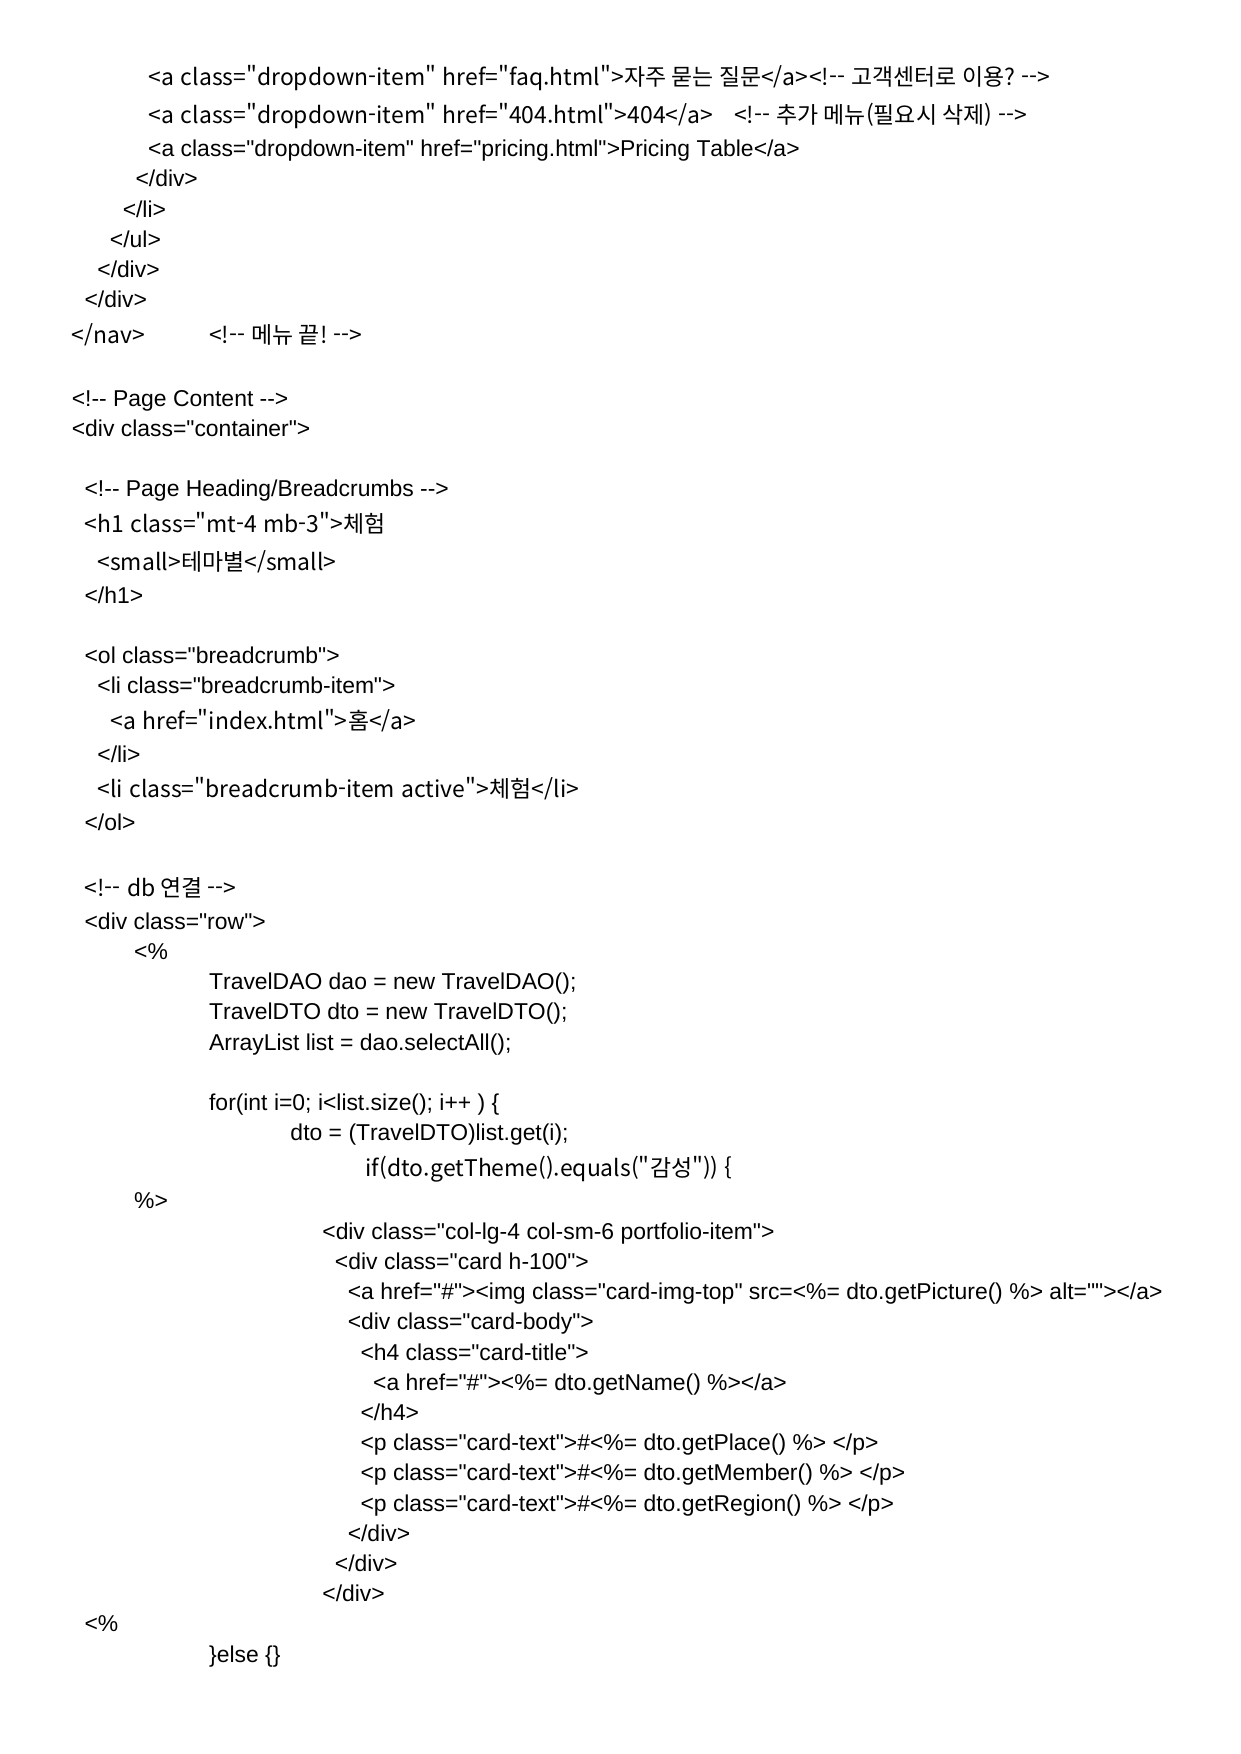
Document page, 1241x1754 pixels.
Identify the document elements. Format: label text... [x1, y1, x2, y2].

text <div class="card h-100"> [59, 1248, 1196, 1274]
text <p class="card-text">#<%= dto.getMember() %> </p> [59, 1459, 1196, 1486]
text <!-- Page Content --> [59, 385, 1196, 411]
text <h1 class="mt-4 mb-3">체험 [59, 506, 1196, 539]
text ArrayList list = dao.selectAll(); [59, 1028, 1196, 1055]
text <% [59, 938, 1196, 964]
text TravelDAO dao = new TravelDAO(); [59, 968, 1196, 994]
text }else {} [59, 1641, 1196, 1667]
text <a class="dropdown-item" href="pricing.html">Pricing Table</a> [59, 135, 1196, 162]
text <div class="container"> [59, 415, 1196, 441]
text %> [59, 1187, 1196, 1214]
text <small>테마별</small> [59, 544, 1196, 577]
text </div> [59, 1550, 1196, 1576]
text <!-- db연결 --> [59, 869, 1196, 903]
text <a href="#"><img class="card-img-top" src=<%= dto.getPicture() %> alt=""></a> [59, 1278, 1196, 1304]
text </nav> <!-- 메뉴 끝! --> [59, 316, 1196, 350]
text </h4> [59, 1399, 1196, 1425]
text </div> [59, 1580, 1196, 1607]
text </li> [59, 196, 1196, 222]
text <a class="dropdown-item" href="faq.html">자주 묻는 질문</a> <!-- 고객센터로 이용? --> [59, 59, 1196, 92]
text </ol> [59, 809, 1196, 836]
text for(int i=0; i<list.size(); i++ ) { [59, 1089, 1196, 1115]
text <div class="col-lg-4 col-sm-6 portfolio-item"> [59, 1218, 1196, 1244]
text TravelDTO dto = new TravelDTO(); [59, 998, 1196, 1025]
text if(dto.getTheme().equals("감성")) { [59, 1149, 1196, 1183]
text <a class="dropdown-item" href="404.html">404</a> <!-- 추가 메뉴(필요시 삭제) --> [59, 97, 1196, 130]
text <h4 class="card-title"> [59, 1338, 1196, 1365]
text </div> [59, 256, 1196, 282]
text dto = (TravelDTO)list.get(i); [59, 1119, 1196, 1146]
text <div class="card-body"> [59, 1308, 1196, 1335]
text <p class="card-text">#<%= dto.getRegion() %> </p> [59, 1489, 1196, 1516]
text <ol class="breadcrumb"> [59, 642, 1196, 669]
text </li> [59, 741, 1196, 767]
text <a href="#"><%= dto.getName() %></a> [59, 1369, 1196, 1395]
text </div> [59, 165, 1196, 192]
text <!-- Page Heading/Breadcrumbs --> [59, 475, 1196, 502]
text </ul> [59, 226, 1196, 252]
text <div class="row"> [59, 908, 1196, 934]
text </h1> [59, 582, 1196, 608]
text <li class="breadcrumb-item active">체험</li> [59, 771, 1196, 804]
text <li class="breadcrumb-item"> [59, 672, 1196, 699]
text <a href="index.html">홈</a> [59, 703, 1196, 736]
text <p class="card-text">#<%= dto.getPlace() %> </p> [59, 1429, 1196, 1456]
text </div> [59, 286, 1196, 313]
text <% [59, 1610, 1196, 1637]
text </div> [59, 1520, 1196, 1546]
